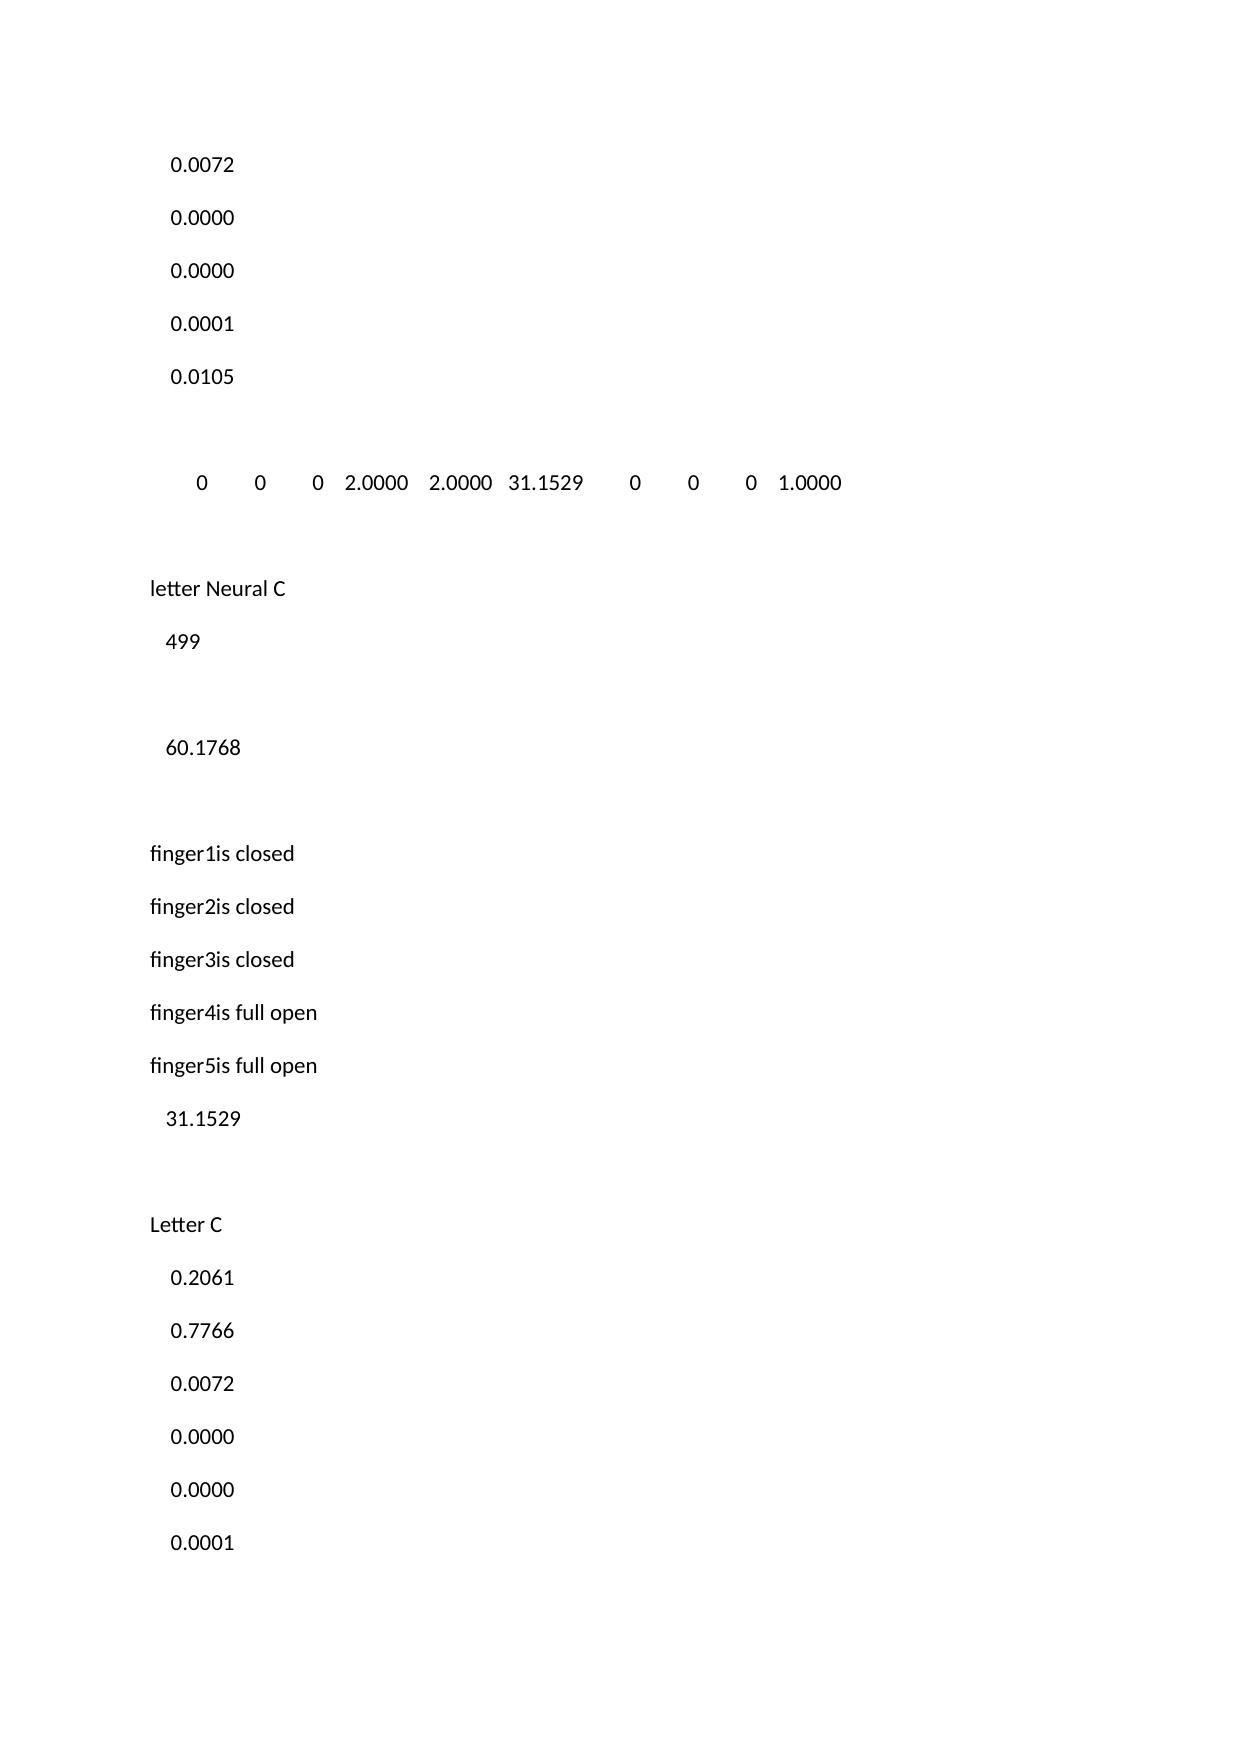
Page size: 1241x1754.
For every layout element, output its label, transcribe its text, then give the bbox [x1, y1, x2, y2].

text 499 [150, 627, 1090, 655]
text 60.1768 [150, 733, 1090, 761]
text 0.2061 [150, 1263, 1090, 1291]
text 0.0105 [150, 362, 1090, 390]
text 0 0 0 2.0000 2.0000 31.1529 0 0 0 1.0000 [150, 468, 1090, 496]
text 0.7766 [150, 1316, 1090, 1344]
text letter Neural C [150, 574, 1090, 602]
text 0.0001 [150, 1528, 1090, 1557]
text finger5is full open [150, 1051, 1090, 1079]
text 0.0000 [150, 256, 1090, 284]
text finger1is closed [150, 839, 1090, 867]
text 0.0001 [150, 309, 1090, 337]
text 0.0072 [150, 150, 1090, 178]
text finger3is closed [150, 945, 1090, 973]
text finger4is full open [150, 998, 1090, 1026]
text 0.0000 [150, 1422, 1090, 1451]
text finger2is closed [150, 892, 1090, 920]
text 31.1529 [150, 1104, 1090, 1132]
text Letter C [150, 1210, 1090, 1238]
text 0.0072 [150, 1369, 1090, 1397]
text 0.0000 [150, 1476, 1090, 1503]
text 0.0000 [150, 203, 1090, 231]
